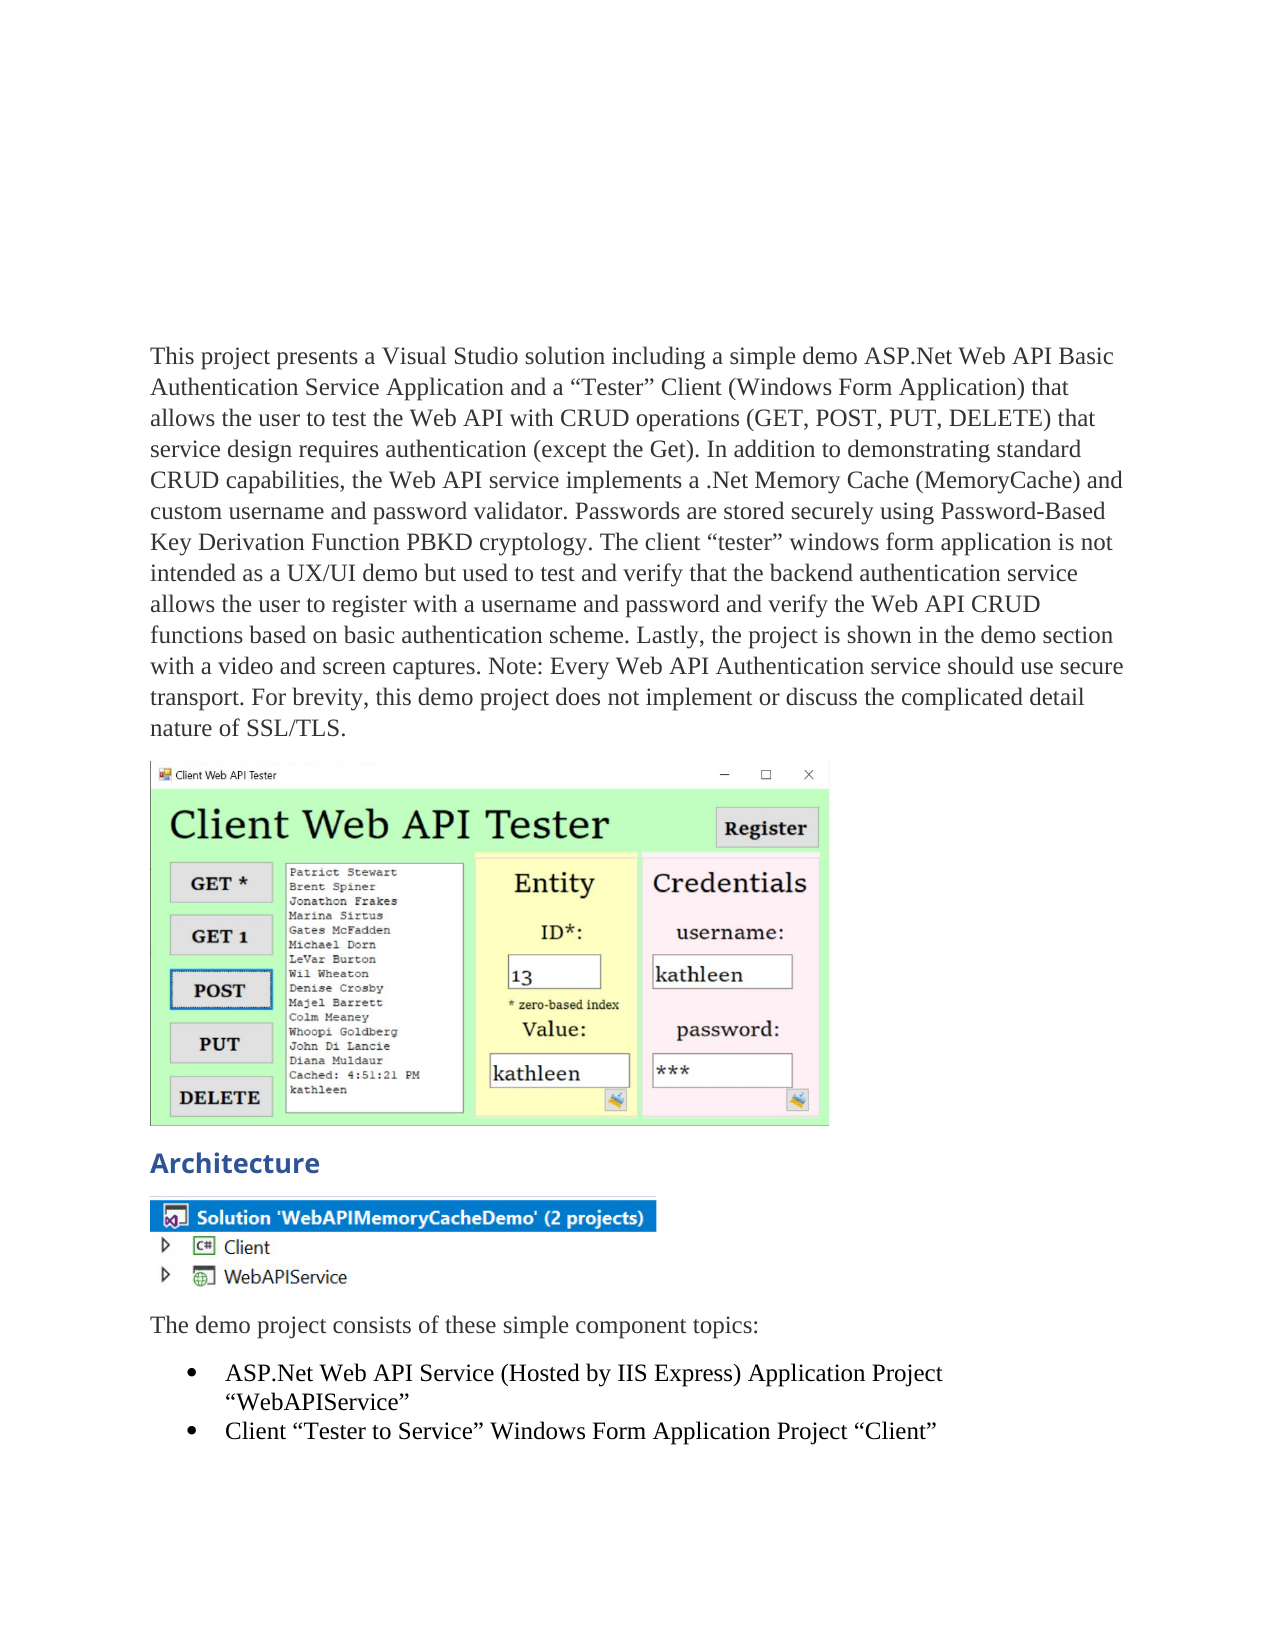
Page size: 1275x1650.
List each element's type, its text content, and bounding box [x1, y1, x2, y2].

picture [150, 1196, 657, 1292]
subtitle Architecture [150, 1144, 1125, 1181]
text The demo project consists of these simple component topics: [150, 1311, 1125, 1339]
list ASP.Net Web API Service (Hosted by IIS Express) Application Project “WebAPIService” [187, 1358, 1125, 1416]
picture [150, 761, 830, 1126]
list Client “Tester to Service” Windows Form Application Project “Client” [187, 1416, 1125, 1444]
